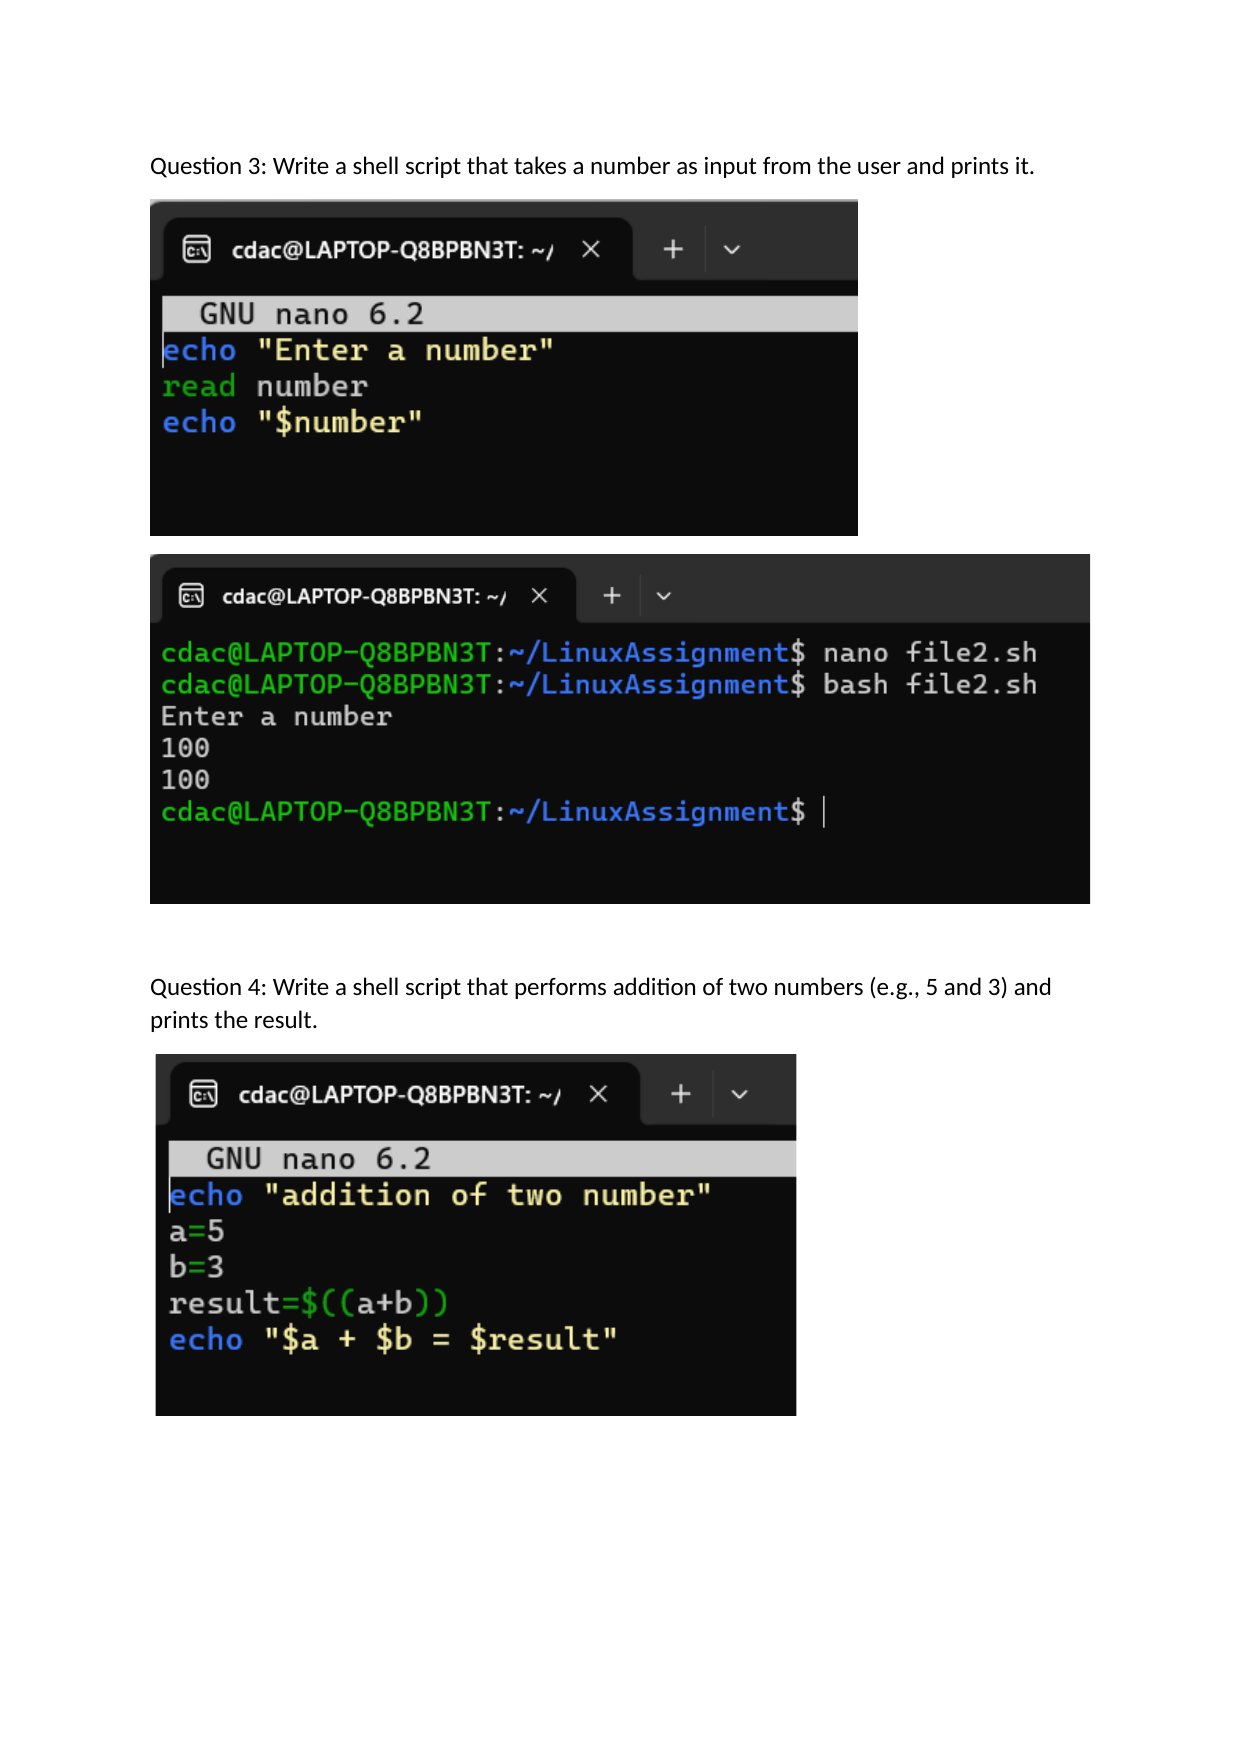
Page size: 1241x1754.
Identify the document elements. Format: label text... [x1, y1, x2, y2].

text Question 4: Write a shell script that performs addition of two numbers (e.g., 5 and 3) and prints the result. [150, 972, 1090, 1035]
picture [155, 1054, 797, 1416]
text Question 3: Write a shell script that takes a number as input from the user and prints it. [150, 150, 1090, 181]
picture [150, 199, 858, 536]
picture [150, 554, 1091, 904]
